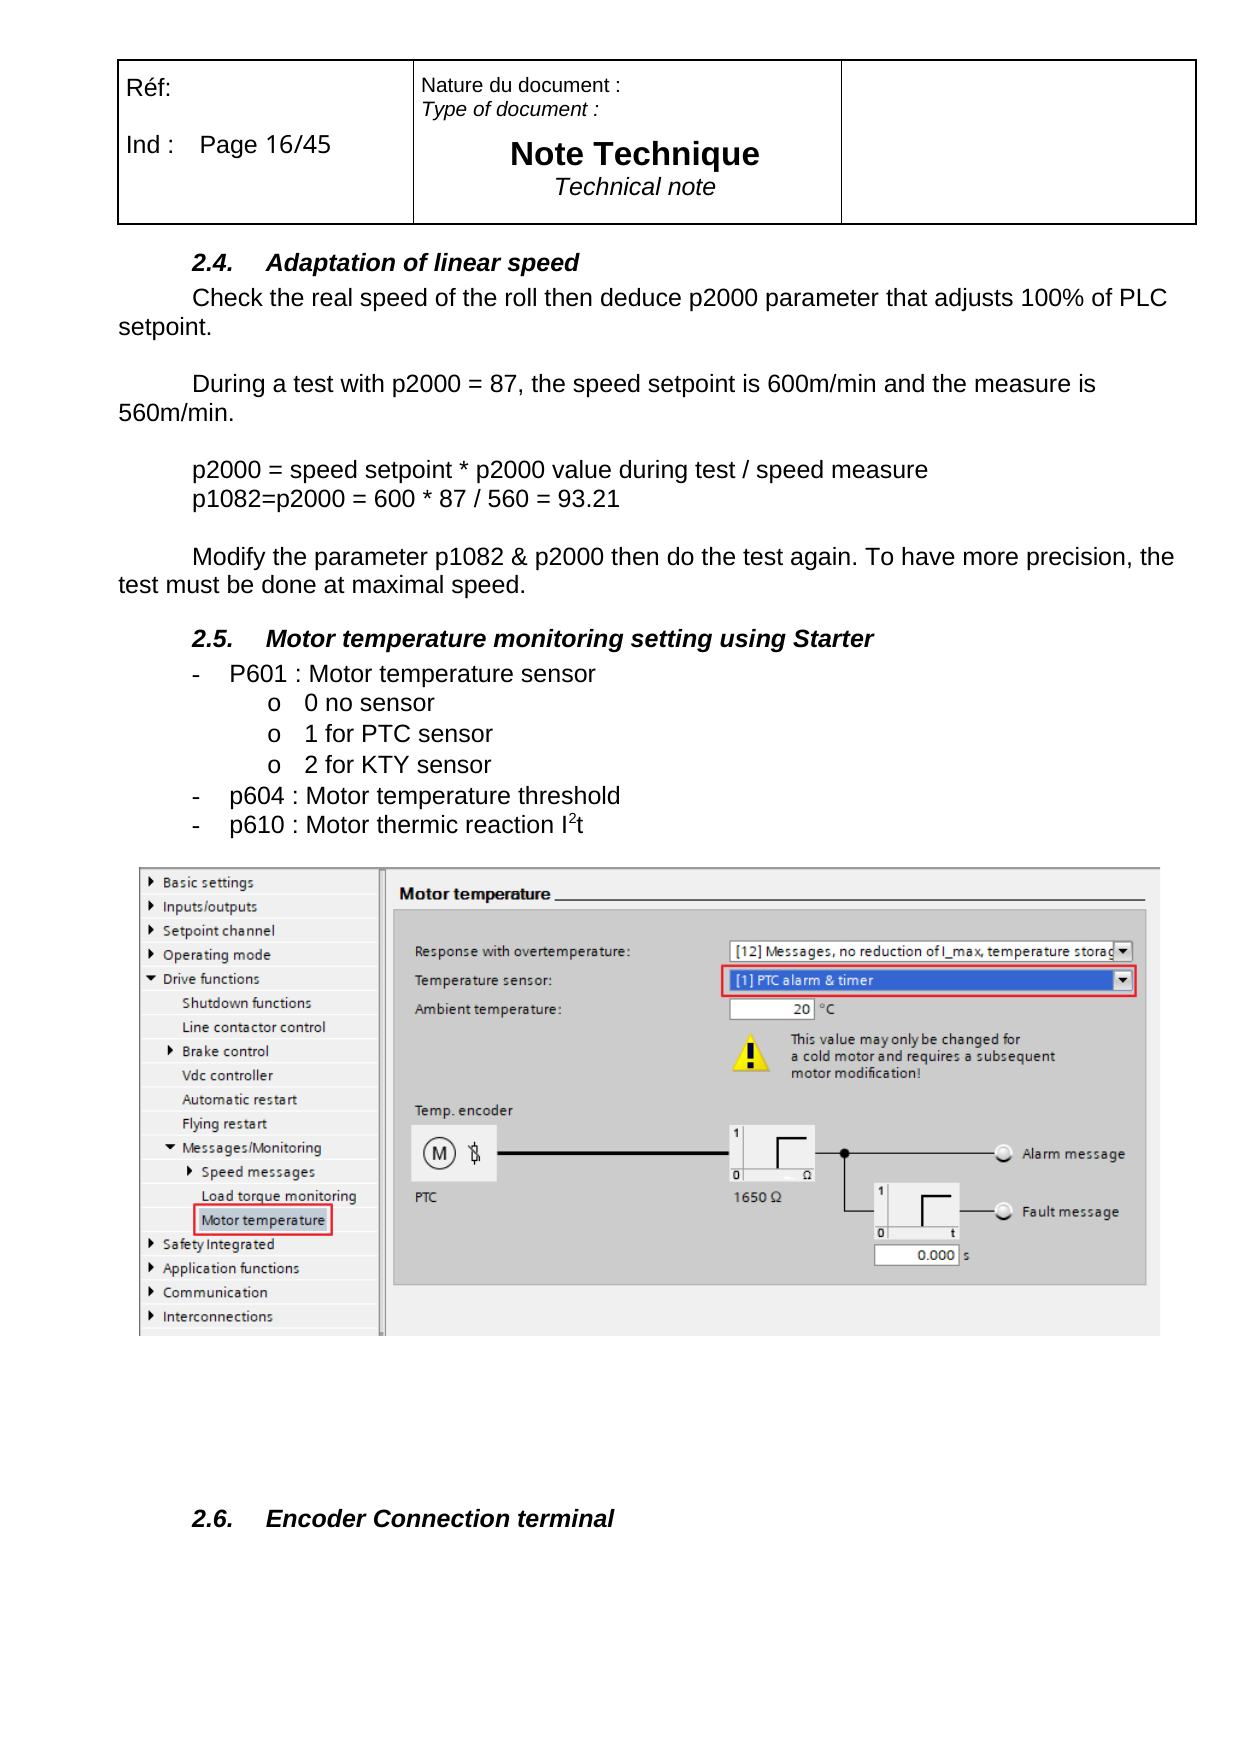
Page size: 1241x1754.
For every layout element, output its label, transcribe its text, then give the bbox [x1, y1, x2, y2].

subtitle Adaptation of linear speed [192, 248, 1181, 277]
text p2000 = speed setpoint * p2000 value during test / speed measure [118, 456, 1181, 484]
text p1082=p2000 = 600 * 87 / 560 = 93.21 [118, 484, 1181, 513]
list p604 : Motor temperature threshold [192, 781, 1181, 810]
picture [139, 867, 1160, 1336]
list 1 for PTC sensor [267, 719, 1181, 750]
text Check the real speed of the roll then deduce p2000 parameter that adjusts 100% of PLC setpoint. [118, 283, 1181, 341]
subtitle Motor temperature monitoring setting using Starter [192, 624, 1181, 653]
list 0 no sensor [267, 688, 1181, 719]
list p610 : Motor thermic reaction I2t [192, 810, 1181, 839]
subtitle Encoder Connection terminal [192, 1504, 1181, 1533]
list 2 for KTY sensor [267, 750, 1181, 781]
text Modify the parameter p1082 & p2000 then do the test again. To have more precision, the test must be done at maximal speed. [118, 542, 1181, 599]
text During a test with p2000 = 87, the speed setpoint is 600m/min and the measure is 560m/min. [118, 369, 1181, 427]
list P601 : Motor temperature sensor [192, 659, 1181, 688]
